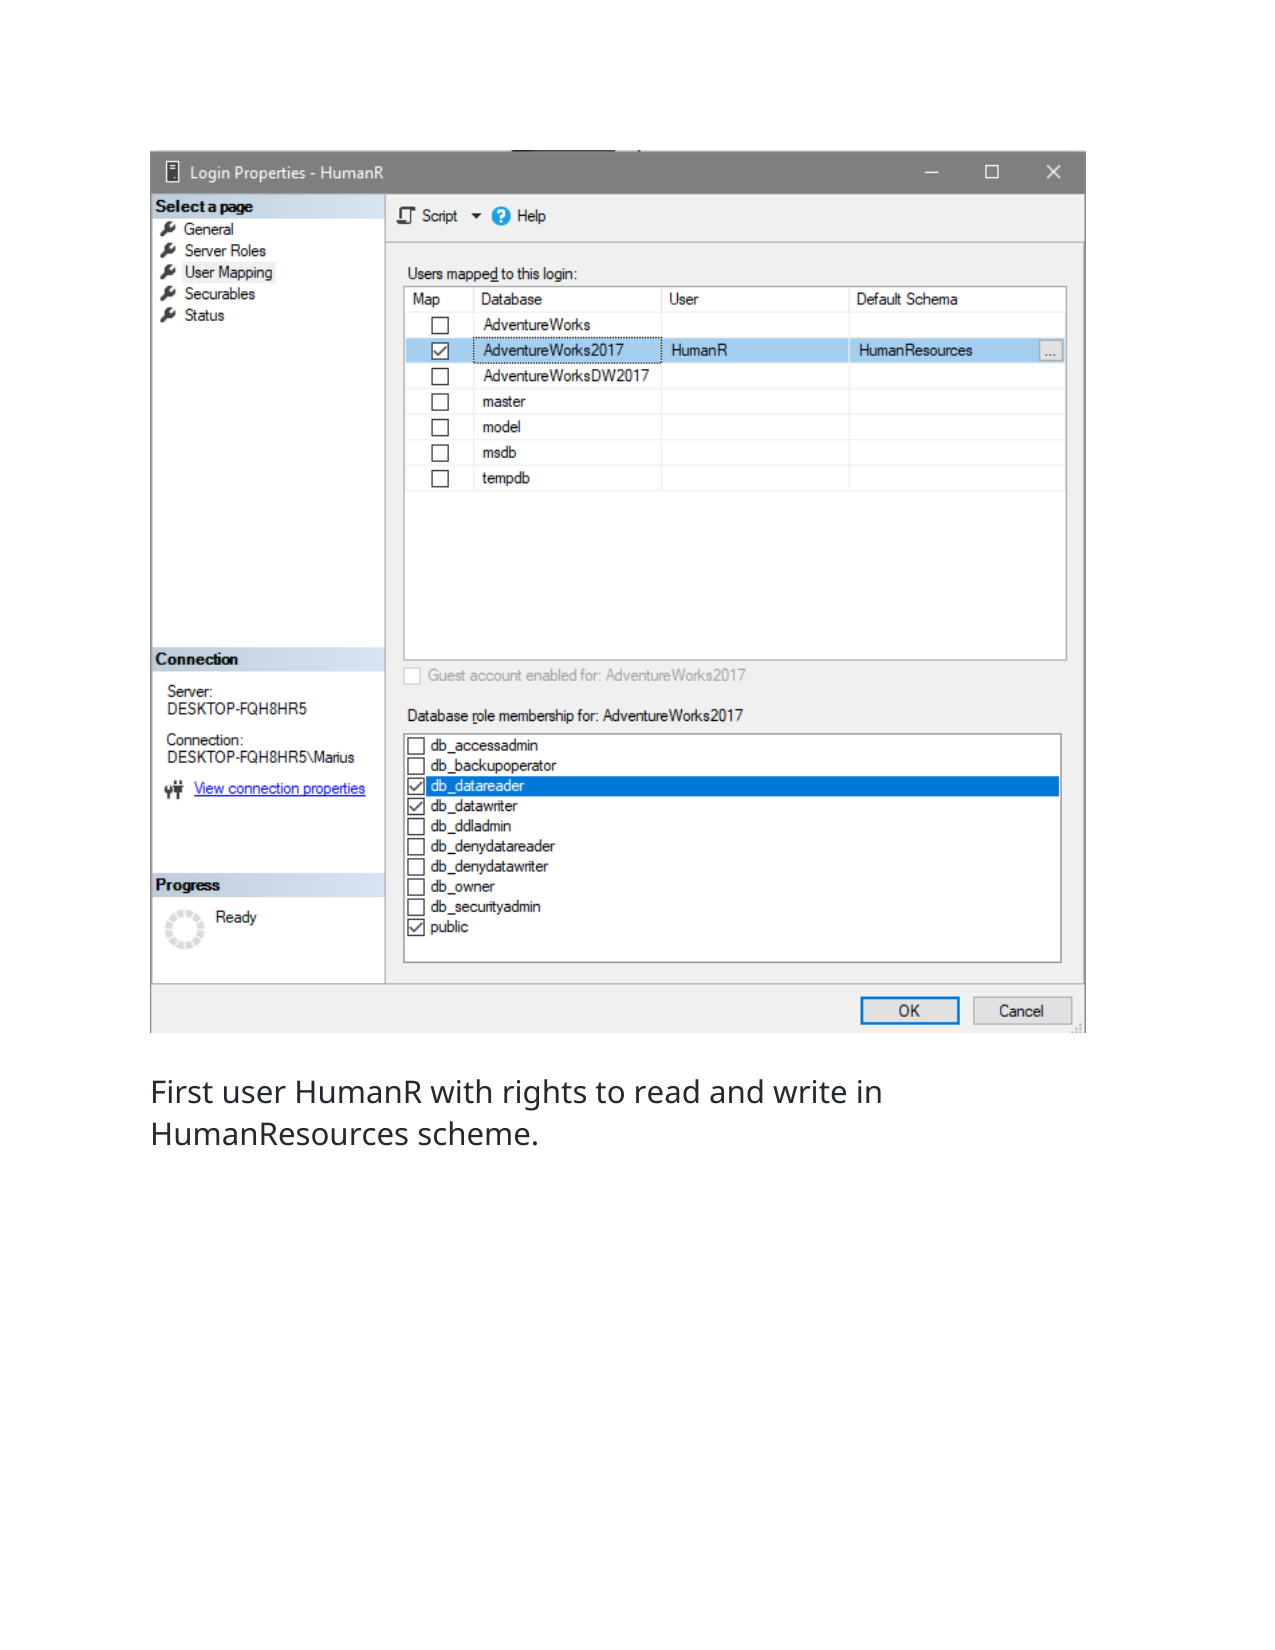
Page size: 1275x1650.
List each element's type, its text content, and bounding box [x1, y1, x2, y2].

picture [150, 150, 1086, 1033]
text First user HumanR with rights to read and write in HumanResources scheme. [150, 1070, 1125, 1155]
